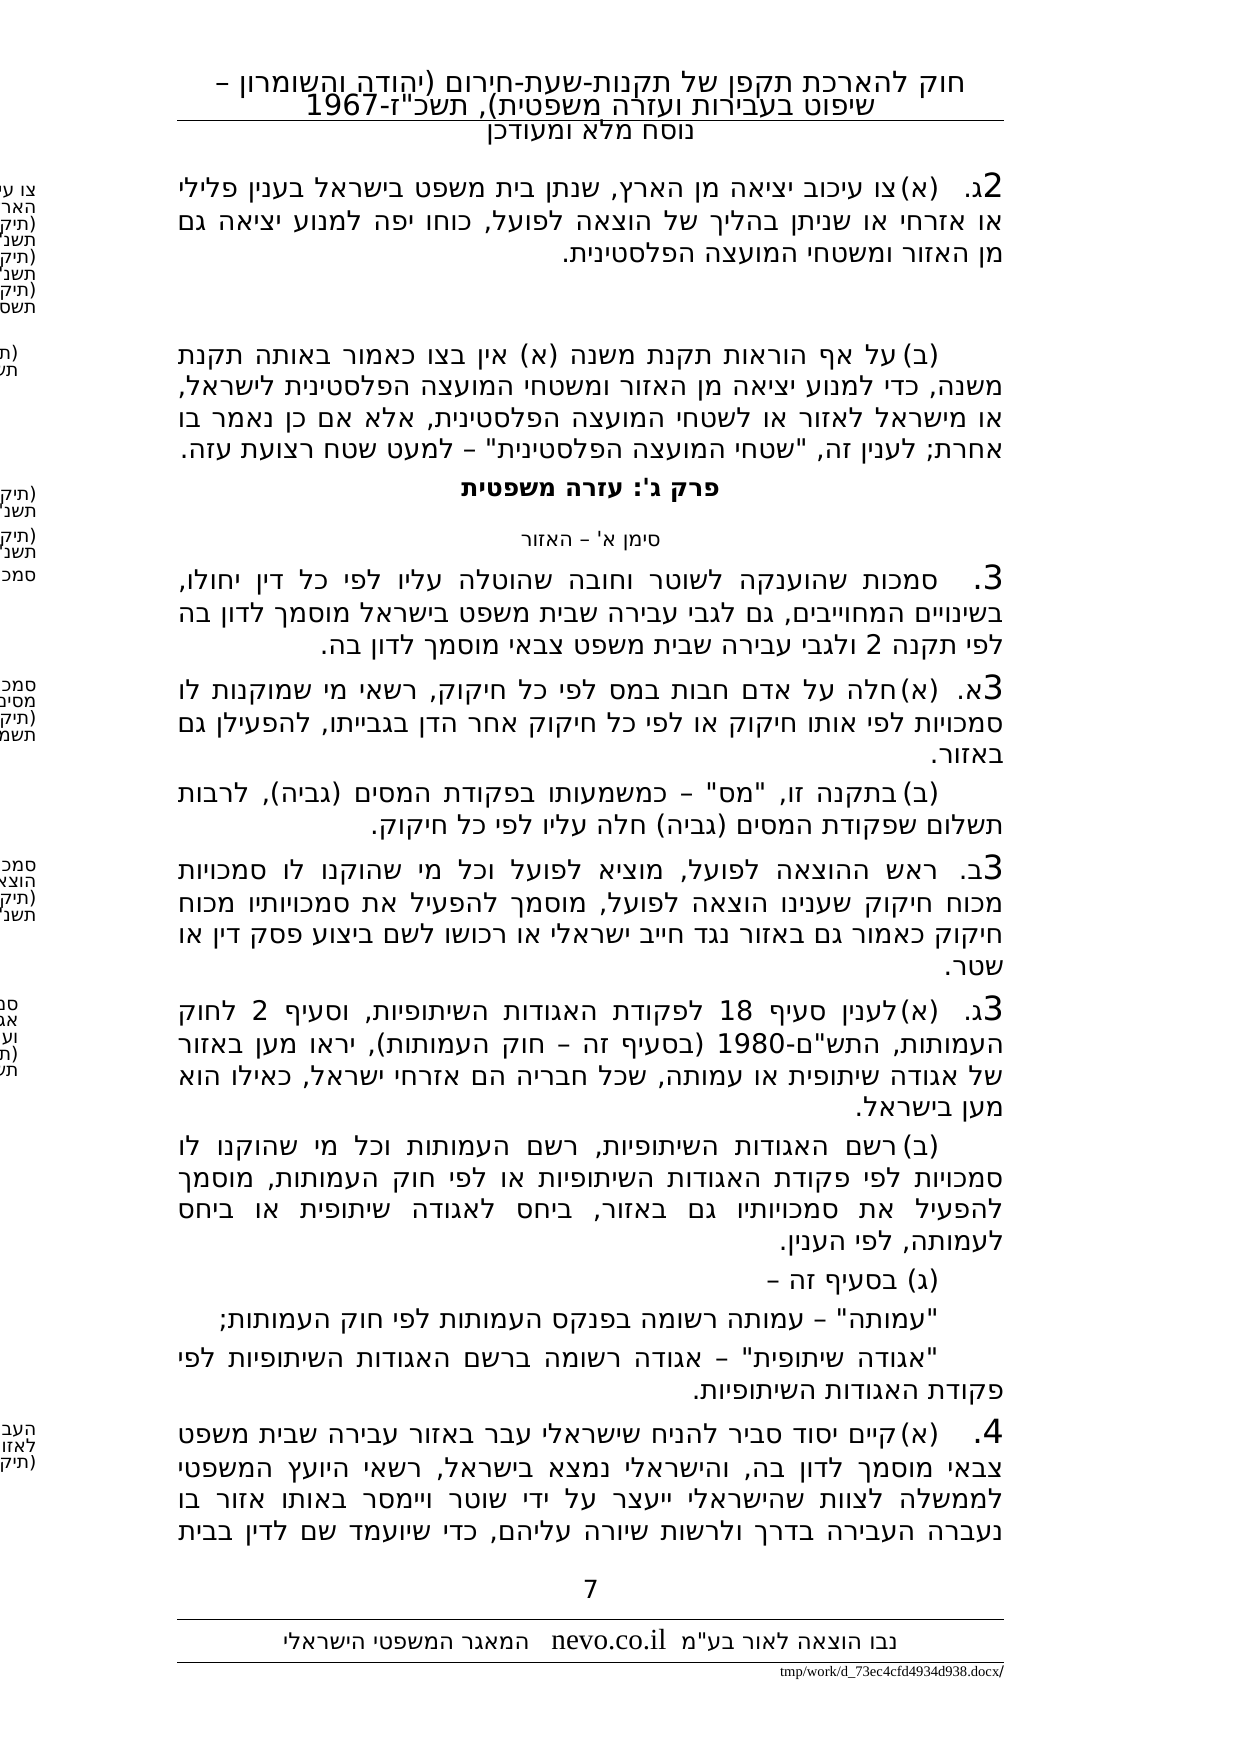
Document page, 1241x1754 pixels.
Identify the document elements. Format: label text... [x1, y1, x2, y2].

text (ג) בסעיף זה – [177, 1264, 1004, 1296]
text 3ג. (א) לענין סעיף 18 לפקודת האגודות השיתופיות, וסעיף 2 לחוק העמותות, התש"ם-1980 (בסעיף זה – חוק העמותות), יראו מען באזור של אגודה שיתופית או עמותה, שכל חבריה הם אזרחי ישראל, כאילו הוא מען בישראל. [177, 989, 1004, 1123]
text (ב) רשם האגודות השיתופיות, רשם העמותות וכל מי שהוקנו לו סמכויות לפי פקודת האגודות השיתופיות או לפי חוק העמותות, מוסמך להפעיל את סמכויותיו גם באזור, ביחס לאגודה שיתופית או ביחס לעמותה, לפי הענין. [177, 1131, 1004, 1257]
text "עמותה" – עמותה רשומה בפנקס העמותות לפי חוק העמותות; [177, 1303, 1004, 1335]
text 3ב. ראש ההוצאה לפועל, מוציא לפועל וכל מי שהוקנו לו סמכויות מכוח חיקוק שענינו הוצאה לפועל, מוסמך להפעיל את סמכויותיו מכוח חיקוק כאמור גם באזור נגד חייב ישראלי או רכושו לשם ביצוע פסק דין או שטר. [177, 848, 1004, 982]
text סימן א' – האזור [177, 527, 1004, 551]
text (ב) בתקנה זו, "מס" – כמשמעותו בפקודת המסים (גביה), לרבות תשלום שפקודת המסים (גביה) חלה עליו לפי כל חיקוק. [177, 778, 1004, 841]
text פרק ג': עזרה משפטית [177, 473, 1004, 502]
text 2ג. (א) צו עיכוב יציאה מן הארץ, שנתן בית משפט בישראל בענין פלילי או אזרחי או שניתן בהליך של הוצאה לפועל, כוחו יפה למנוע יציאה גם מן האזור ומשטחי המועצה הפלסטינית. [177, 167, 1004, 268]
text 3. סמכות שהוענקה לשוטר וחובה שהוטלה עליו לפי כל דין יחולו, בשינויים המחוייבים, גם לגבי עבירה שבית משפט בישראל מוסמך לדון בה לפי תקנה 2 ולגבי עבירה שבית משפט צבאי מוסמך לדון בה. [177, 559, 1004, 661]
text "אגודה שיתופית" – אגודה רשומה ברשם האגודות השיתופיות לפי פקודת האגודות השיתופיות. [177, 1342, 1004, 1406]
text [177, 1413, 1004, 1547]
text 3א. (א) חלה על אדם חבות במס לפי כל חיקוק, רשאי מי שמוקנות לו סמכויות לפי אותו חיקוק או לפי כל חיקוק אחר הדן בגבייתו, להפעילן גם באזור. [177, 668, 1004, 770]
text (ב) על אף הוראות תקנת משנה (א) אין בצו כאמור באותה תקנת משנה, כדי למנוע יציאה מן האזור ומשטחי המועצה הפלסטינית לישראל, או מישראל לאזור או לשטחי המועצה הפלסטינית, אלא אם כן נאמר בו אחרת; לענין זה, "שטחי המועצה הפלסטינית" – למעט שטח רצועת עזה. [177, 339, 1004, 465]
